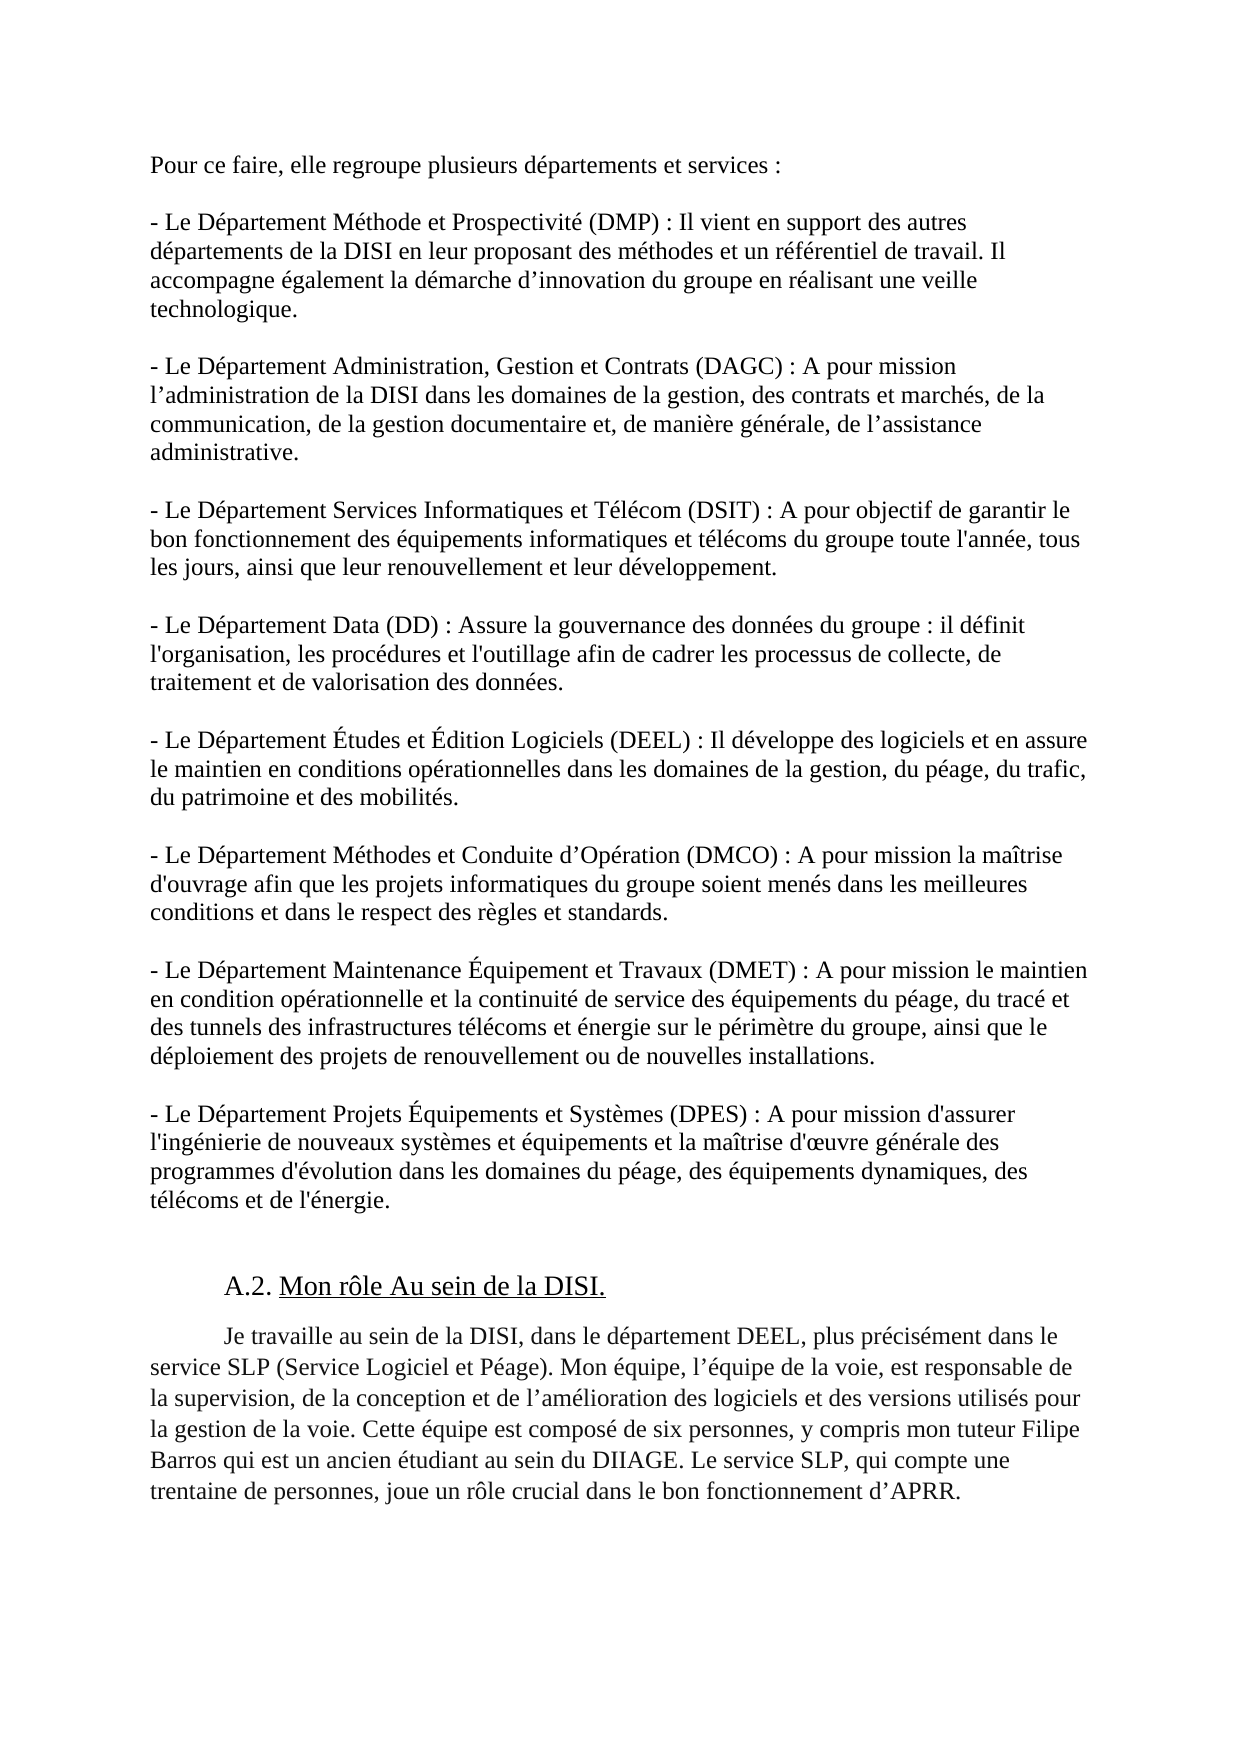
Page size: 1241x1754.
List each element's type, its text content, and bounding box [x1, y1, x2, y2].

text - Le Département Projets Équipements et Systèmes (DPES) : A pour mission d'assurer l'ingénierie de nouveaux systèmes et équipements et la maîtrise d'œuvre générale des programmes d'évolution dans les domaines du péage, des équipements dynamiques, des télécoms et de l'énergie. [150, 1099, 1090, 1214]
text - Le Département Méthode et Prospectivité (DMP) : Il vient en support des autres départements de la DISI en leur proposant des méthodes et un référentiel de travail. Il accompagne également la démarche d’innovation du groupe en réalisant une veille technologique. [150, 207, 1090, 322]
text A.2. Mon rôle Au sein de la DISI. [150, 1267, 1090, 1302]
text Pour ce faire, elle regroupe plusieurs départements et services : [150, 150, 1090, 179]
text - Le Département Maintenance Équipement et Travaux (DMET) : A pour mission le maintien en condition opérationnelle et la continuité de service des équipements du péage, du tracé et des tunnels des infrastructures télécoms et énergie sur le périmètre du groupe, ainsi que le déploiement des projets de renouvellement ou de nouvelles installations. [150, 955, 1090, 1070]
text - Le Département Data (DD) : Assure la gouvernance des données du groupe : il définit l'organisation, les procédures et l'outillage afin de cadrer les processus de collecte, de traitement et de valorisation des données. [150, 610, 1090, 696]
text Je travaille au sein de la DISI, dans le département DEEL, plus précisément dans le service SLP (Service Logiciel et Péage). Mon équipe, l’équipe de la voie, est responsable de la supervision, de la conception et de l’amélioration des logiciels et des versions utilisés pour la gestion de la voie. Cette équipe est composé de six personnes, y compris mon tuteur Filipe Barros qui est un ancien étudiant au sein du DIIAGE. Le service SLP, qui compte une trentaine de personnes, joue un rôle crucial dans le bon fonctionnement d’APRR. [150, 1321, 1090, 1505]
text - Le Département Services Informatiques et Télécom (DSIT) : A pour objectif de garantir le bon fonctionnement des équipements informatiques et télécoms du groupe toute l'année, tous les jours, ainsi que leur renouvellement et leur développement. [150, 495, 1090, 581]
text - Le Département Méthodes et Conduite d’Opération (DMCO) : A pour mission la maîtrise d'ouvrage afin que les projets informatiques du groupe soient menés dans les meilleures conditions et dans le respect des règles et standards. [150, 840, 1090, 926]
text - Le Département Études et Édition Logiciels (DEEL) : Il développe des logiciels et en assure le maintien en conditions opérationnelles dans les domaines de la gestion, du péage, du trafic, du patrimoine et des mobilités. [150, 725, 1090, 811]
text - Le Département Administration, Gestion et Contrats (DAGC) : A pour mission l’administration de la DISI dans les domaines de la gestion, des contrats et marchés, de la communication, de la gestion documentaire et, de manière générale, de l’assistance administrative. [150, 351, 1090, 466]
